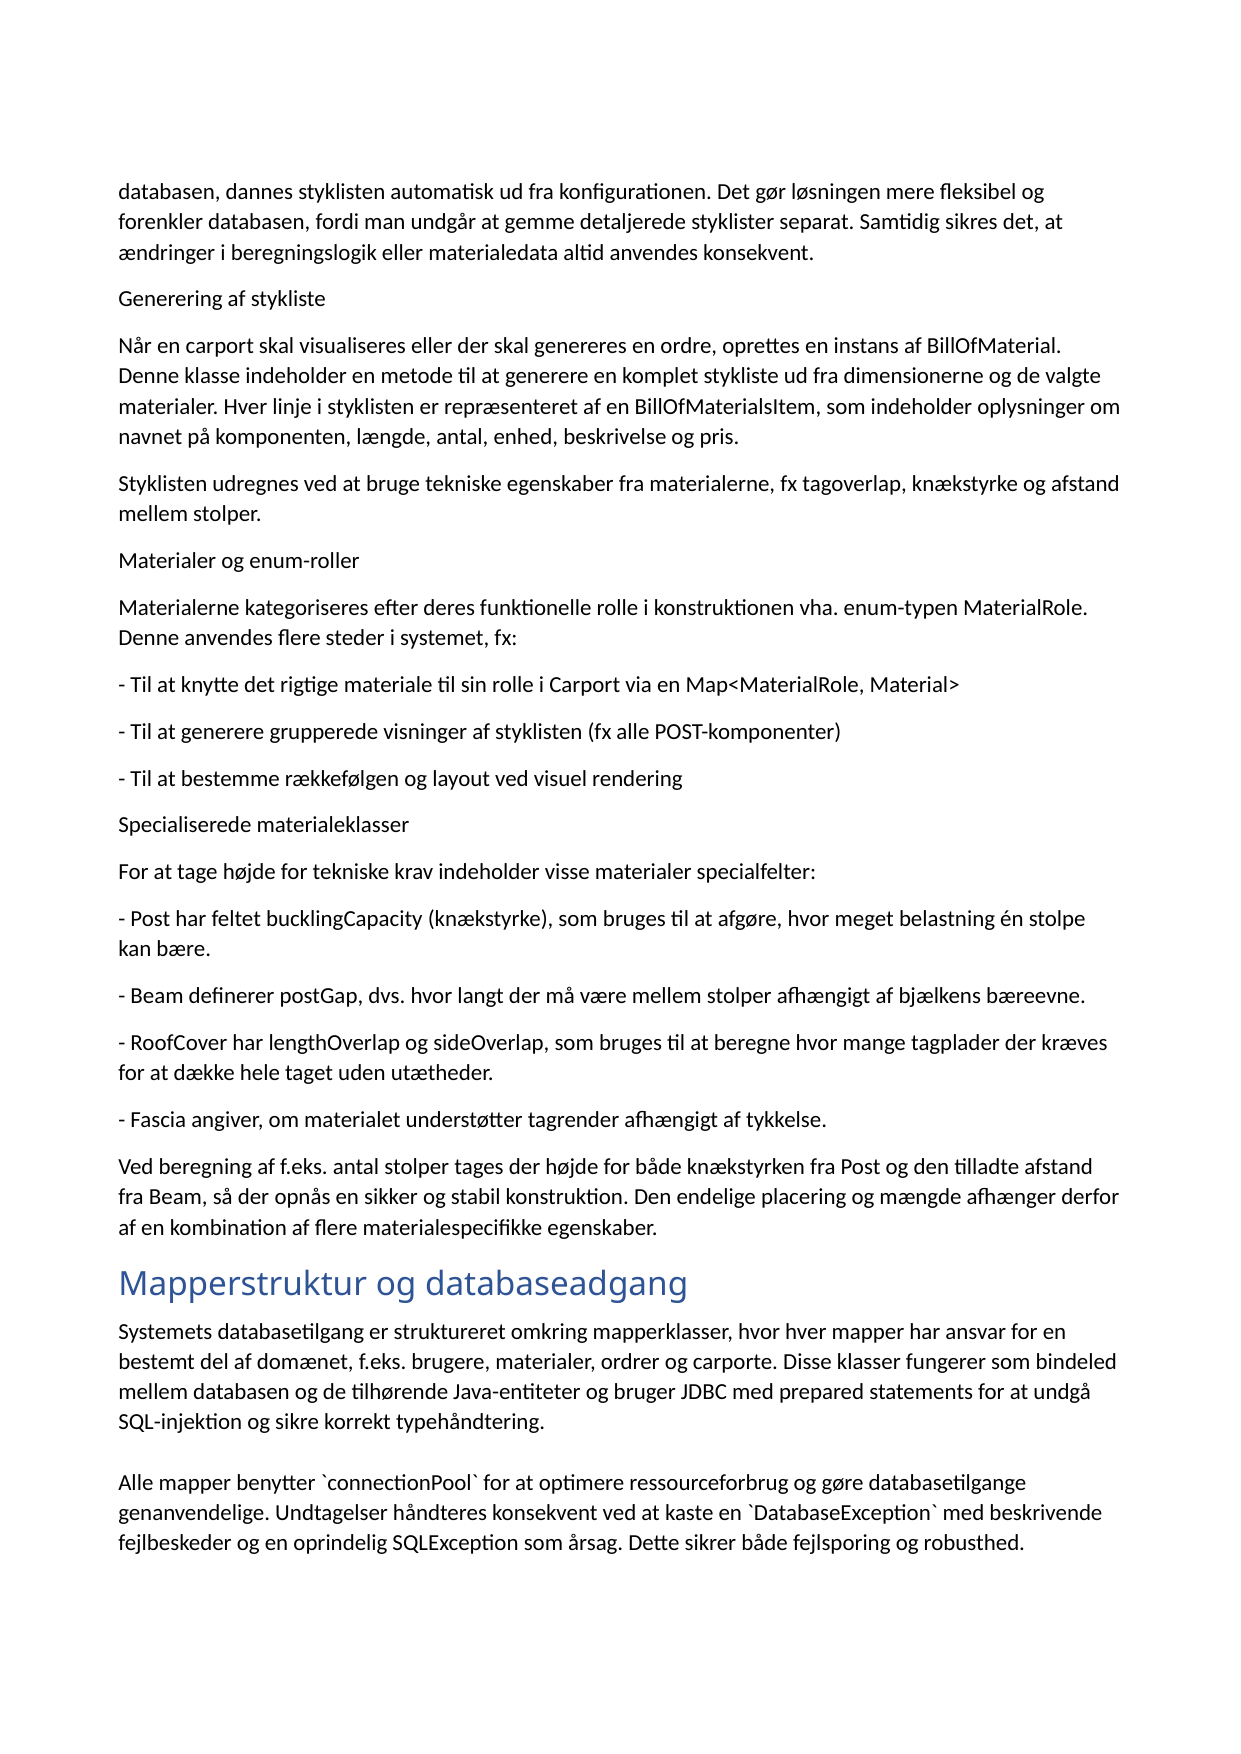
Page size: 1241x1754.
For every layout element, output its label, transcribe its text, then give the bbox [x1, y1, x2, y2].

text - Fascia angiver, om materialet understøtter tagrender afhængigt af tykkelse. [118, 1105, 1122, 1133]
text For at tage højde for tekniske krav indeholder visse materialer specialfelter: [118, 857, 1122, 885]
text - Til at bestemme rækkefølgen og layout ved visuel rendering [118, 764, 1122, 792]
text Når en carport skal visualiseres eller der skal genereres en ordre, oprettes en instans af BillOfMaterial. Denne klasse indeholder en metode til at generere en komplet stykliste ud fra dimensionerne og de valgte materialer. Hver linje i styklisten er repræsenteret af en BillOfMaterialsItem, som indeholder oplysninger om navnet på komponenten, længde, antal, enhed, beskrivelse og pris. [118, 331, 1122, 450]
text - Til at generere grupperede visninger af styklisten (fx alle POST-komponenter) [118, 717, 1122, 745]
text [118, 177, 1122, 266]
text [118, 1317, 1122, 1556]
text - Til at knytte det rigtige materiale til sin rolle i Carport via en Map<MaterialRole, Material> [118, 670, 1122, 698]
text Specialiserede materialeklasser [118, 811, 1122, 838]
text Generering af stykliste [118, 284, 1122, 312]
text Styklisten udregnes ved at bruge tekniske egenskaber fra materialerne, fx tagoverlap, knækstyrke og afstand mellem stolper. [118, 469, 1122, 527]
subtitle Mapperstruktur og databaseadgang [118, 1259, 1122, 1305]
text Ved beregning af f.eks. antal stolper tages der højde for både knækstyrken fra Post og den tilladte afstand fra Beam, så der opnås en sikker og stabil konstruktion. Den endelige placering og mængde afhænger derfor af en kombination af flere materialespecifikke egenskaber. [118, 1152, 1122, 1241]
text Materialer og enum-roller [118, 546, 1122, 574]
text Materialerne kategoriseres efter deres funktionelle rolle i konstruktionen vha. enum-typen MaterialRole. Denne anvendes flere steder i systemet, fx: [118, 593, 1122, 651]
text - Post har feltet bucklingCapacity (knækstyrke), som bruges til at afgøre, hvor meget belastning én stolpe kan bære. [118, 904, 1122, 962]
text - RoofCover har lengthOverlap og sideOverlap, som bruges til at beregne hvor mange tagplader der kræves for at dække hele taget uden utætheder. [118, 1028, 1122, 1086]
text - Beam definerer postGap, dvs. hvor langt der må være mellem stolper afhængigt af bjælkens bæreevne. [118, 981, 1122, 1009]
